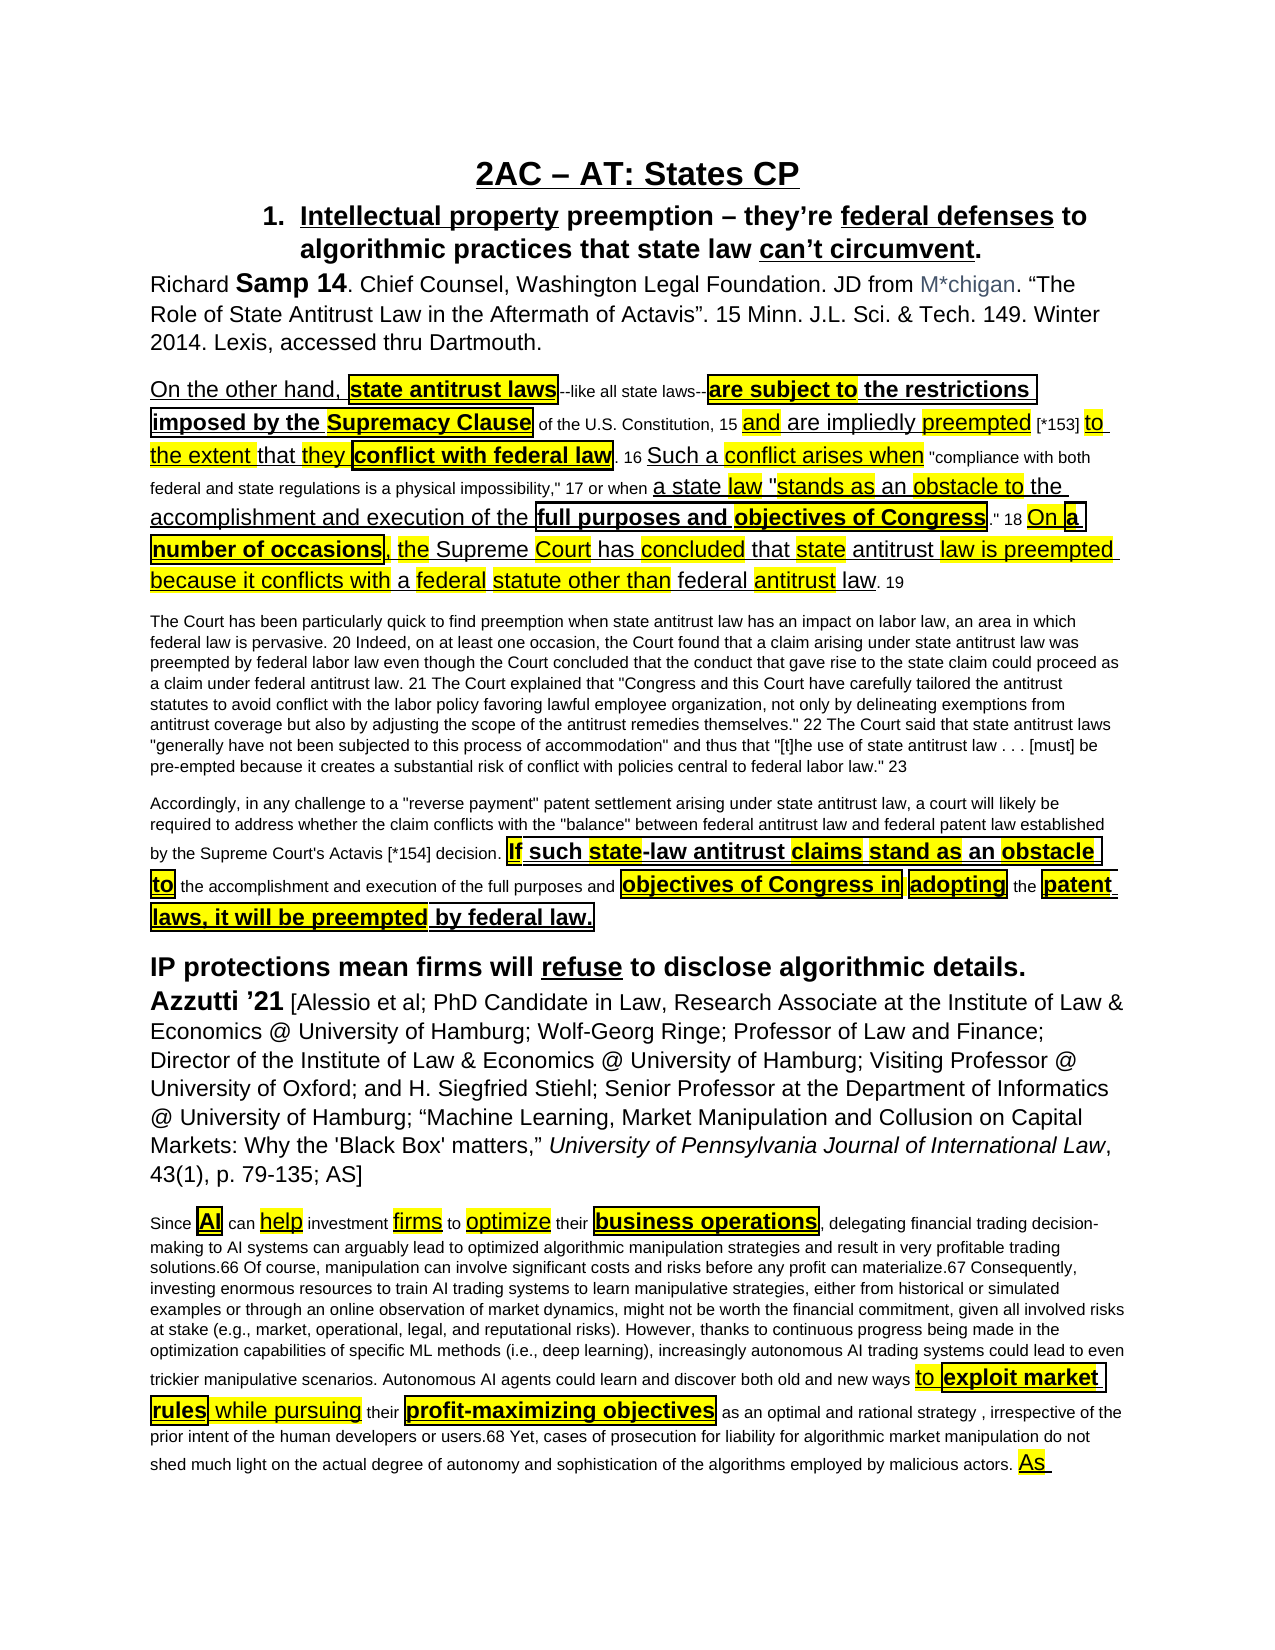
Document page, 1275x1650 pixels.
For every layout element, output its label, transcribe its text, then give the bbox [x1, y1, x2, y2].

text Accordingly, in any challenge to a "reverse payment" patent settlement arising under state antitrust law, a court will likely be required to address whether the claim conflicts with the "balance" between federal antitrust law and federal patent law established by the Supreme Court's Actavis [*154] decision. If such state-law antitrust claims stand as an obstacle to the accomplishment and execution of the full purposes and objectives of Congress in adopting the patent laws, it will be preempted by federal law. [150, 794, 1125, 932]
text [150, 1206, 1125, 1475]
subtitle IP protections mean firms will refuse to disclose algorithmic details. [150, 951, 1125, 982]
text Richard Samp 14. Chief Counsel, Washington Legal Foundation. JD from M*chigan. “The Role of State Antitrust Law in the Aftermath of Actavis”. 15 Minn. J.L. Sci. & Tech. 149. Winter 2014. Lexis, accessed thru Dartmouth. [150, 267, 1125, 355]
subtitle Intellectual property preemption – they’re federal defenses to algorithmic practices that state law can’t circumvent. [262, 200, 1125, 265]
text The Court has been particularly quick to find preemption when state antitrust law has an impact on labor law, an area in which federal law is pervasive. 20 Indeed, on at least one occasion, the Court found that a claim arising under state antitrust law was preempted by federal labor law even though the Court concluded that the conduct that gave rise to the state claim could proceed as a claim under federal antitrust law. 21 The Court explained that "Congress and this Court have carefully tailored the antitrust statutes to avoid conflict with the labor policy favoring lawful employee organization, not only by delineating exemptions from antitrust coverage but also by adjusting the scope of the antitrust remedies themselves." 22 The Court said that state antitrust laws "generally have not been subjected to this process of accommodation" and thus that "[t]he use of state antitrust law . . . [must] be pre-empted because it creates a substantial risk of conflict with policies central to federal labor law." 23 [150, 612, 1125, 776]
text On the other hand, state antitrust laws--like all state laws--are subject to the restrictions imposed by the Supremacy Clause of the U.S. Constitution, 15 and are impliedly preempted [*153] to the extent that they conflict with federal law. 16 Such a conflict arises when "compliance with both federal and state regulations is a physical impossibility," 17 or when a state law "stands as an obstacle to the accomplishment and execution of the full purposes and objectives of Congress." 18 On a number of occasions, the Supreme Court has concluded that state antitrust law is preempted because it conflicts with a federal statute other than federal antitrust law. 19 [150, 374, 1125, 593]
text Azzutti ’21 [Alessio et al; PhD Candidate in Law, Research Associate at the Institute of Law & Economics @ University of Hamburg; Wolf-Georg Ringe; Professor of Law and Finance; Director of the Institute of Law & Economics @ University of Hamburg; Visiting Professor @ University of Oxford; and H. Siegfried Stiehl; Senior Professor at the Department of Informatics @ University of Hamburg; “Machine Learning, Market Manipulation and Collusion on Capital Markets: Why the 'Black Box' matters,” University of Pennsylvania Journal of International Law, 43(1), p. 79-135; AS] [150, 985, 1125, 1187]
subtitle 2AC – AT: States CP [150, 154, 1125, 193]
